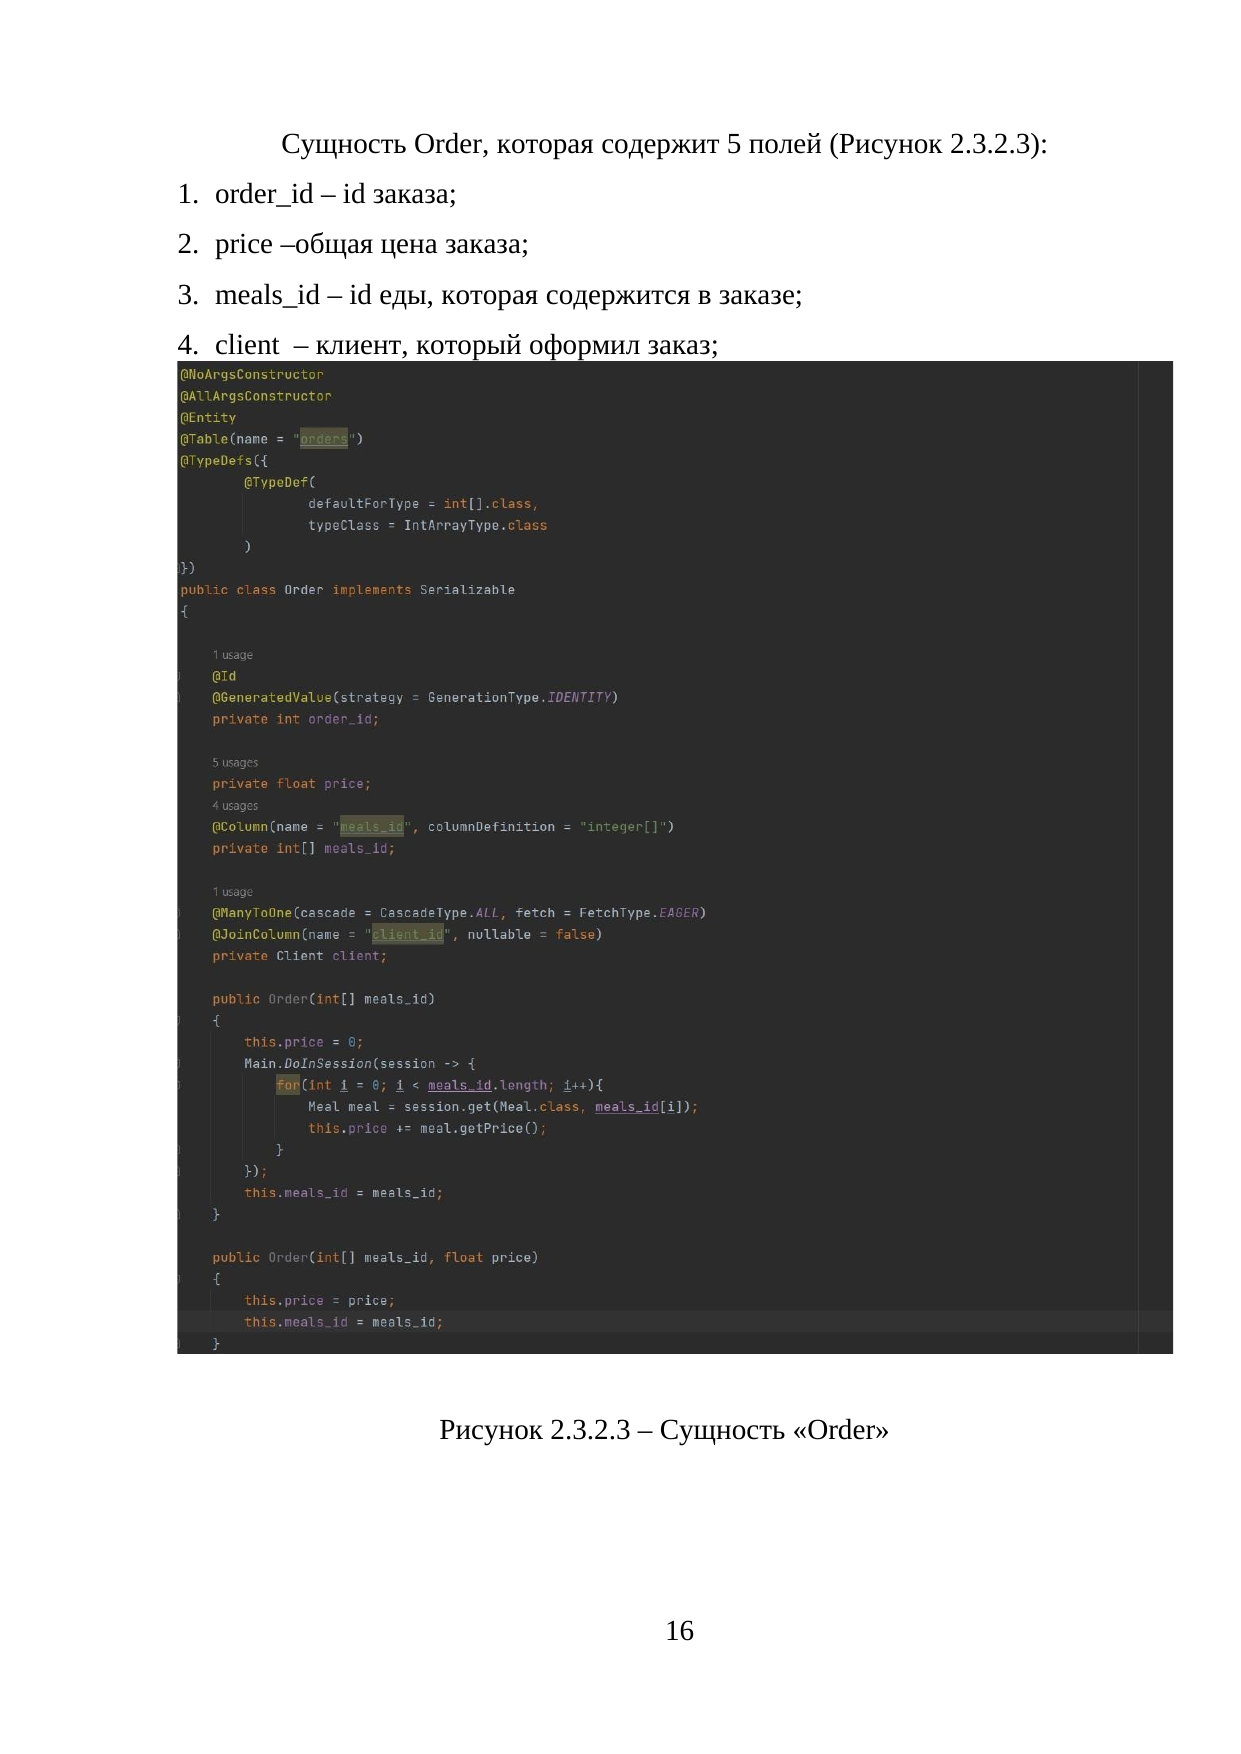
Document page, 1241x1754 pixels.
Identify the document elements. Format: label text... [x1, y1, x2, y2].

picture [177, 361, 1174, 1354]
text Рисунок 2.3.2.3 – Сущность «Order» [177, 1412, 1152, 1446]
list meals_id – id еды, которая содержится в заказе; [177, 277, 1152, 310]
list client – клиент, который оформил заказ; [177, 327, 1152, 361]
text Сущность Order, которая содержит 5 полей (Рисунок 2.3.2.3): [177, 126, 1152, 159]
list order_id – id заказа; [177, 176, 1152, 210]
list price –общая цена заказа; [177, 227, 1152, 260]
